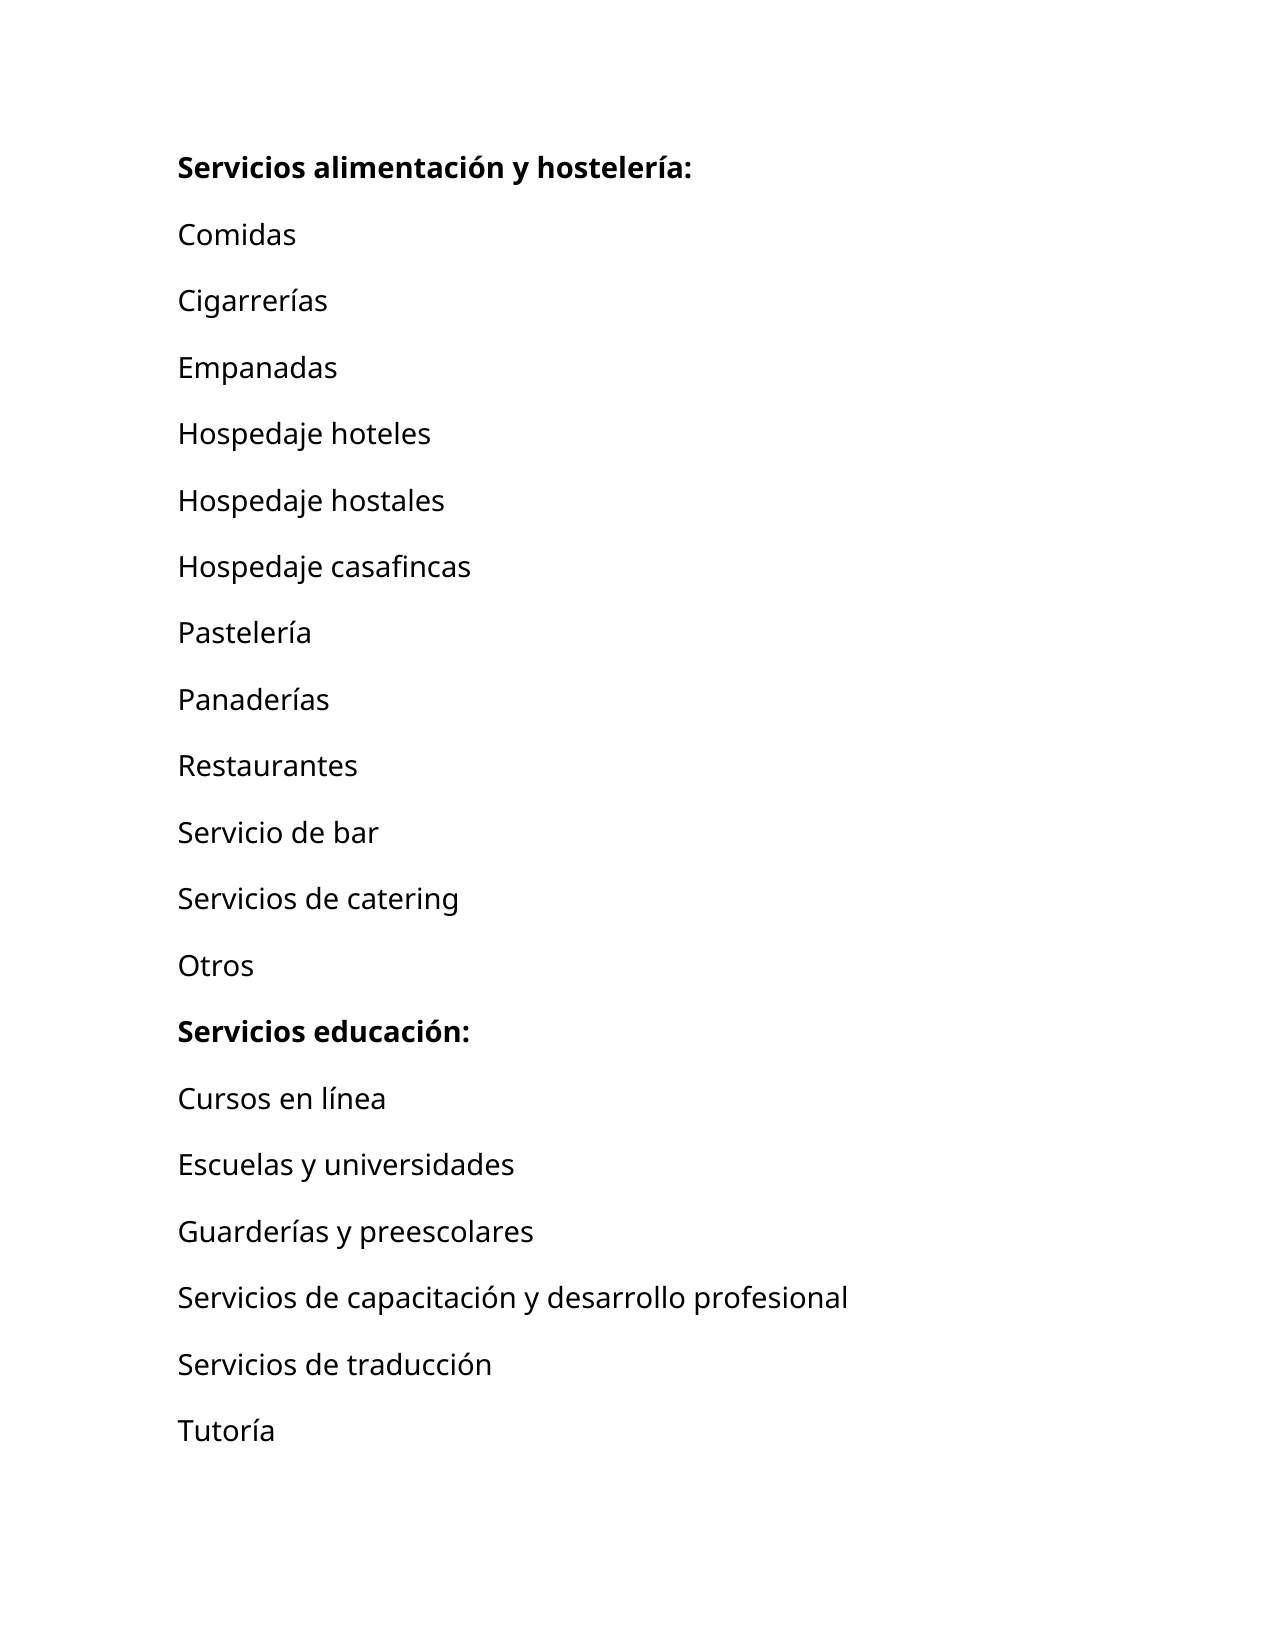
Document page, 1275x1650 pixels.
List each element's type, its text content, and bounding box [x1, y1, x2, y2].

text Pastelería [177, 613, 1098, 652]
text Servicios de traducción [177, 1344, 1098, 1383]
text Cursos en línea [177, 1078, 1098, 1118]
text Servicios alimentación y hostelería: [177, 148, 1098, 187]
text Servicios de catering [177, 879, 1098, 918]
text Otros [177, 945, 1098, 985]
text Tutoría [177, 1410, 1098, 1450]
text Guarderías y preescolares [177, 1211, 1098, 1251]
text Cigarrerías [177, 281, 1098, 320]
text Hospedaje hostales [177, 480, 1098, 519]
text Empanadas [177, 347, 1098, 387]
text Servicios educación: [177, 1012, 1098, 1051]
text Hospedaje casafincas [177, 546, 1098, 586]
text Restaurantes [177, 746, 1098, 785]
text Hospedaje hoteles [177, 413, 1098, 453]
text Comidas [177, 214, 1098, 254]
text Panaderías [177, 679, 1098, 719]
text Escuelas y universidades [177, 1144, 1098, 1184]
text Servicios de capacitación y desarrollo profesional [177, 1277, 1098, 1317]
text Servicio de bar [177, 812, 1098, 852]
